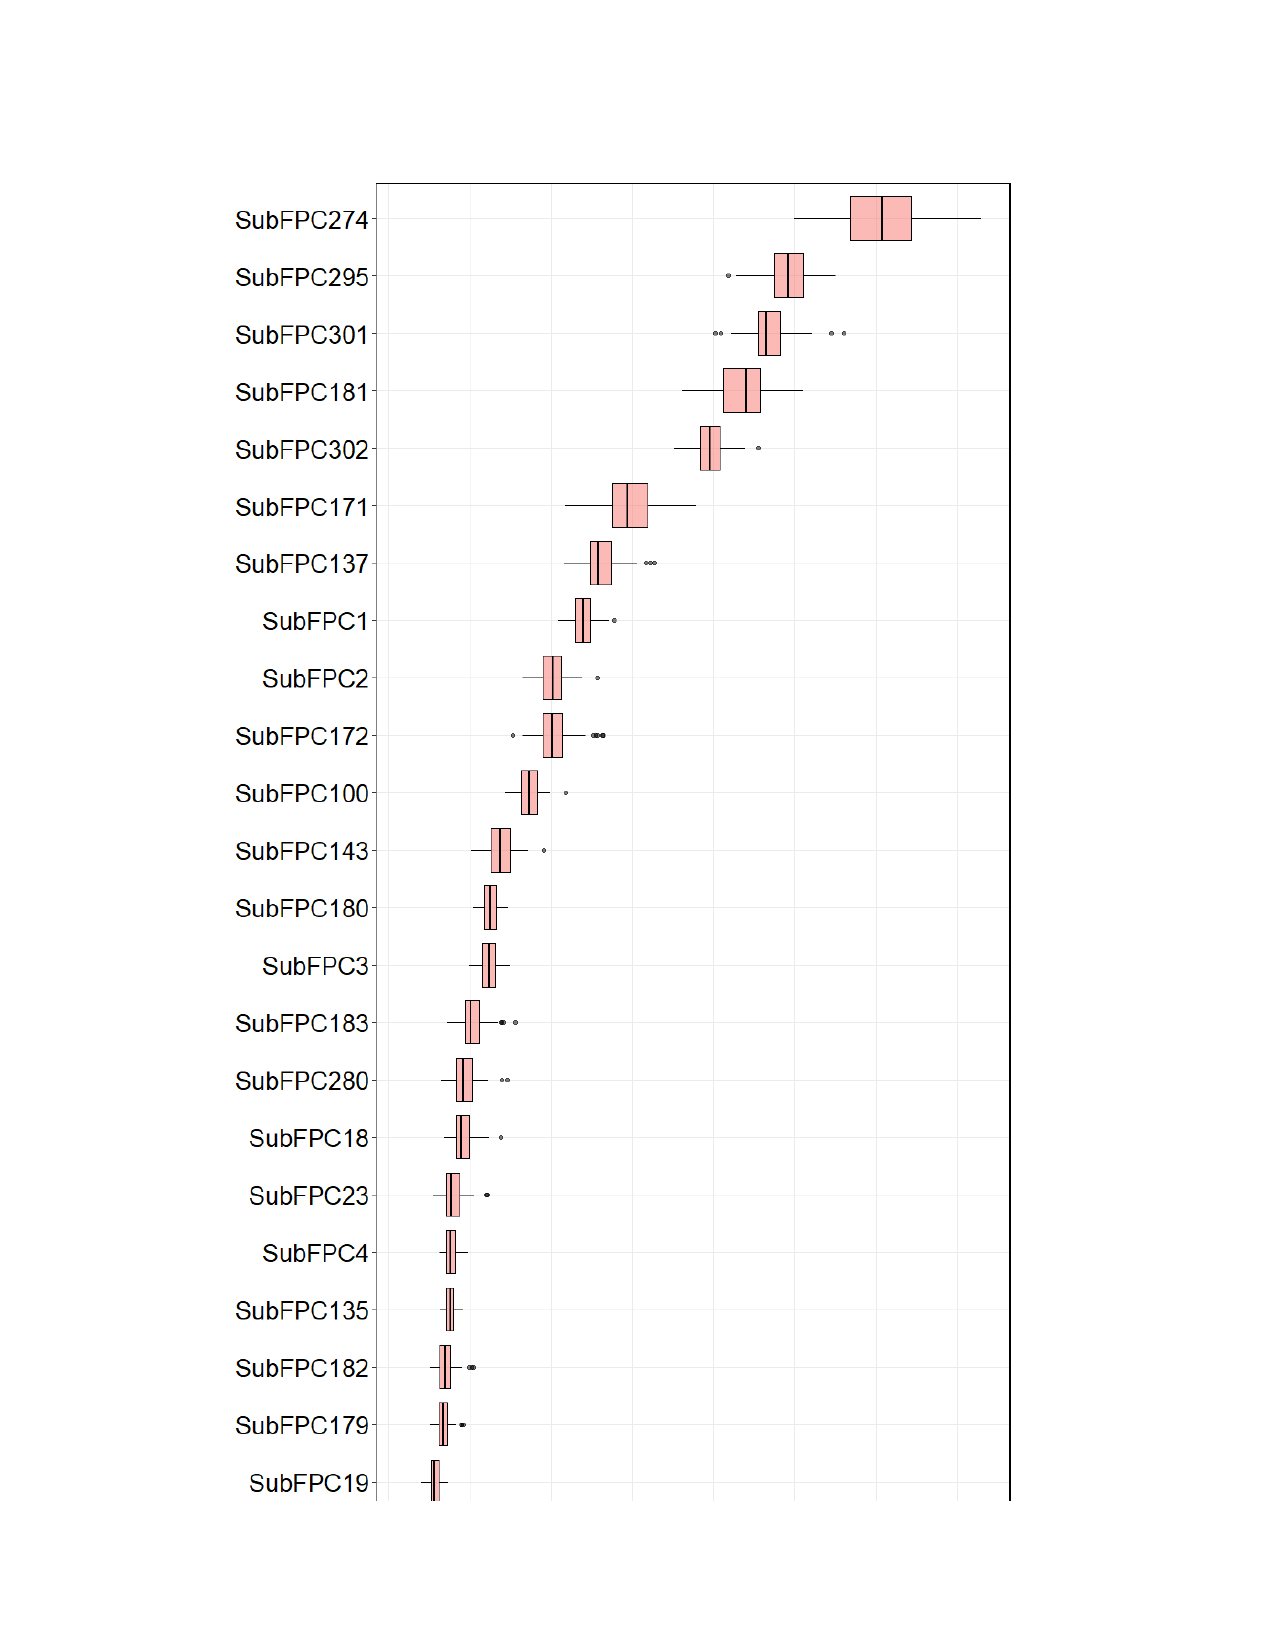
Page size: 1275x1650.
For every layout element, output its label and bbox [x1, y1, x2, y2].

picture [168, 150, 1044, 1501]
